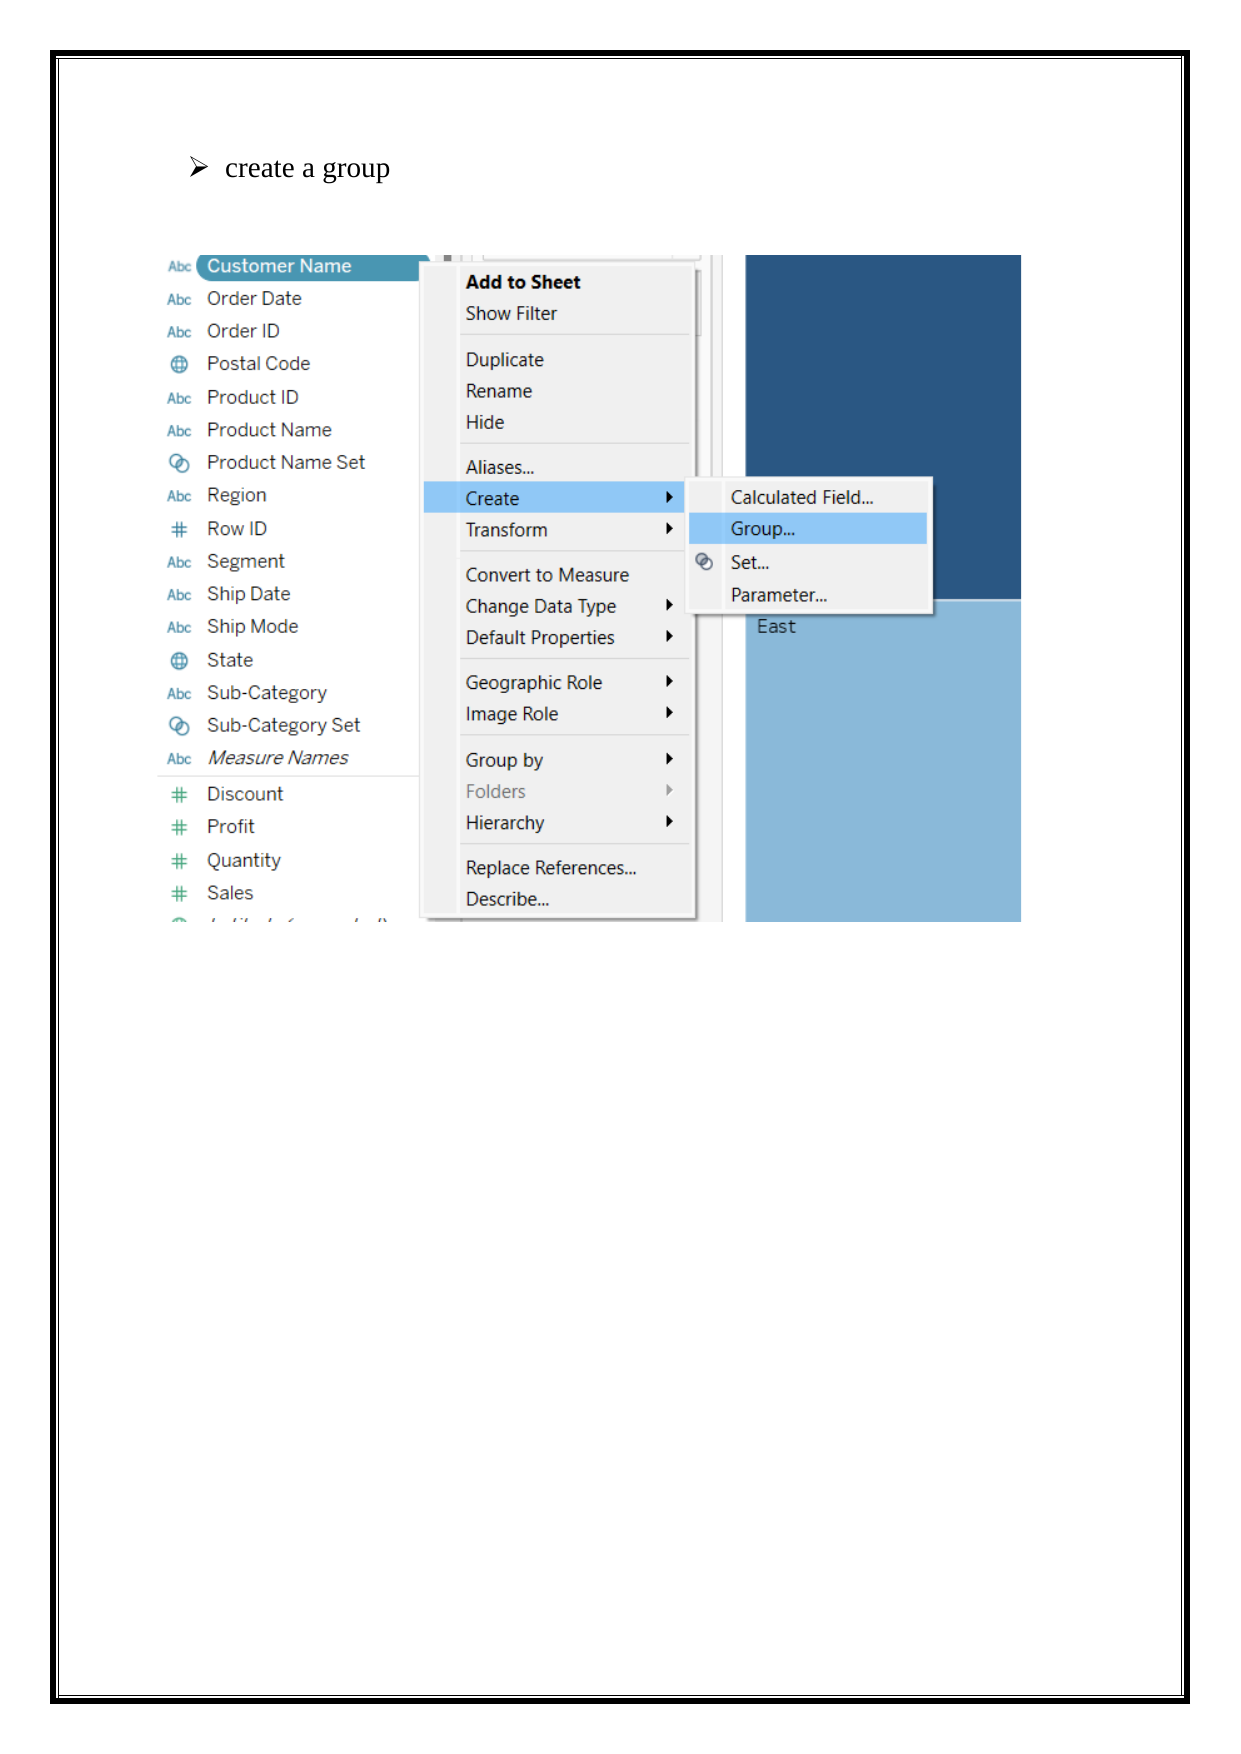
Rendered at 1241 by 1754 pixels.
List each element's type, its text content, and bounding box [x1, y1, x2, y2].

picture [150, 255, 1022, 922]
list create a group [187, 150, 1090, 184]
